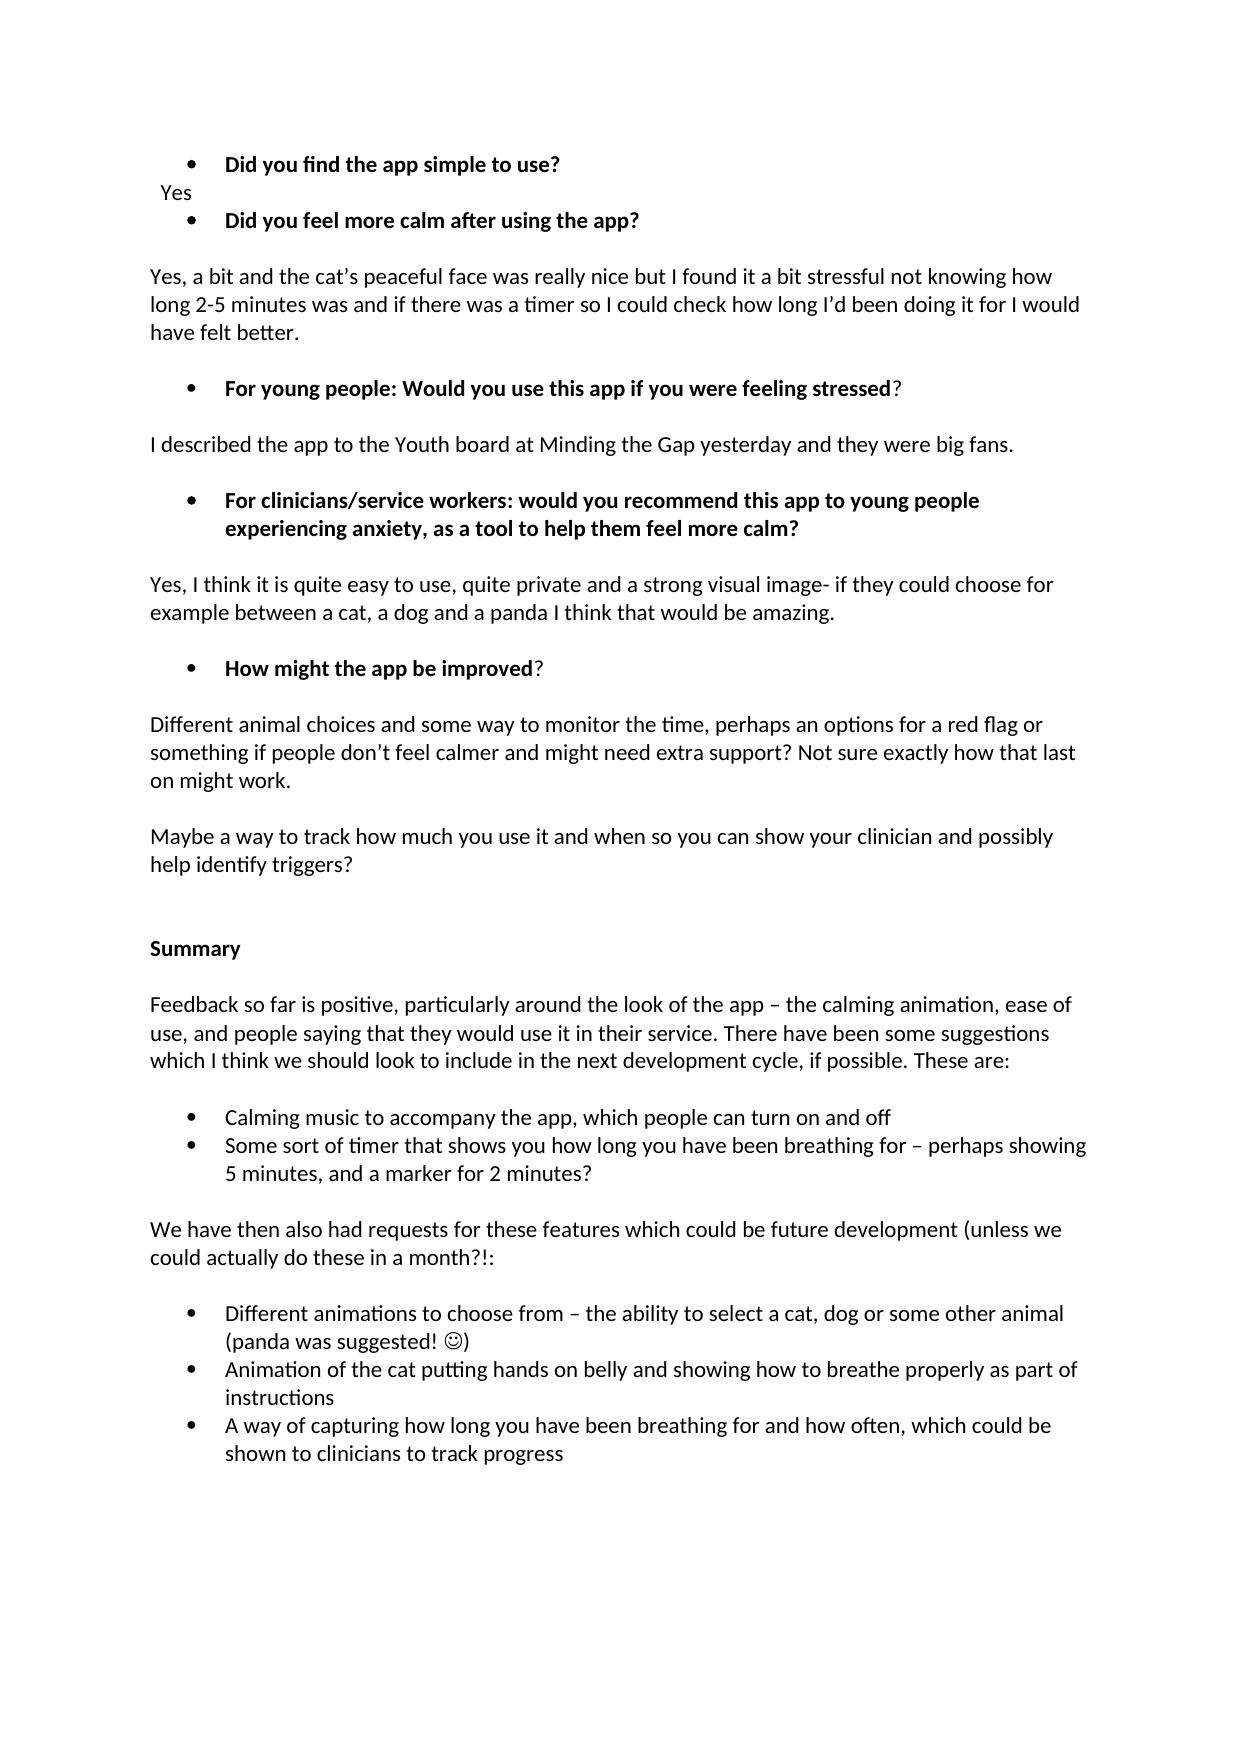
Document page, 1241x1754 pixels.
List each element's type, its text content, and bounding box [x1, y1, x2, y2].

list How might the app be improved? [187, 654, 1090, 682]
list Some sort of timer that shows you how long you have been breathing for – perhaps showing 5 minutes, and a marker for 2 minutes? [187, 1131, 1090, 1187]
text Different animal choices and some way to monitor the time, perhaps an options for a red flag or something if people don’t feel calmer and might need extra support? Not sure exactly how that last on might work. [150, 710, 1090, 794]
text Yes, a bit and the cat’s peaceful face was really nice but I found it a bit stressful not knowing how long 2-5 minutes was and if there was a timer so I could check how long I’d been doing it for I would have felt better. [150, 262, 1090, 346]
text Yes, I think it is quite easy to use, quite private and a strong visual image- if they could choose for example between a cat, a dog and a panda I think that would be amazing. [150, 570, 1090, 626]
list For clinicians/service workers: would you recommend this app to young people experiencing anxiety, as a tool to help them feel more calm? [187, 486, 1090, 542]
list Calming music to accompany the app, which people can turn on and off [187, 1103, 1090, 1131]
list For young people: Would you use this app if you were feeling stressed? [187, 374, 1090, 402]
text We have then also had requests for these features which could be future development (unless we could actually do these in a month?!: [150, 1215, 1090, 1271]
text I described the app to the Youth board at Minding the Gap yesterday and they were big fans. [150, 430, 1090, 458]
list Different animations to choose from – the ability to select a cat, dog or some other animal (panda was suggested! ) [187, 1299, 1090, 1355]
text Summary [150, 934, 1090, 963]
text Maybe a way to track how much you use it and when so you can show your clinician and possibly help identify triggers? [150, 822, 1090, 878]
list Animation of the cat putting hands on belly and showing how to breathe properly as part of instructions [187, 1355, 1090, 1411]
list Did you feel more calm after using the app? [187, 206, 1090, 234]
list A way of capturing how long you have been breathing for and how often, which could be shown to clinicians to track progress [187, 1411, 1090, 1467]
list Did you find the app simple to use? [187, 150, 1090, 178]
text Feedback so far is positive, particularly around the look of the app – the calming animation, ease of use, and people saying that they would use it in their service. There have been some suggestions which I think we should look to include in the next development cycle, if possible. These are: [150, 991, 1090, 1075]
text Yes [150, 178, 1090, 206]
